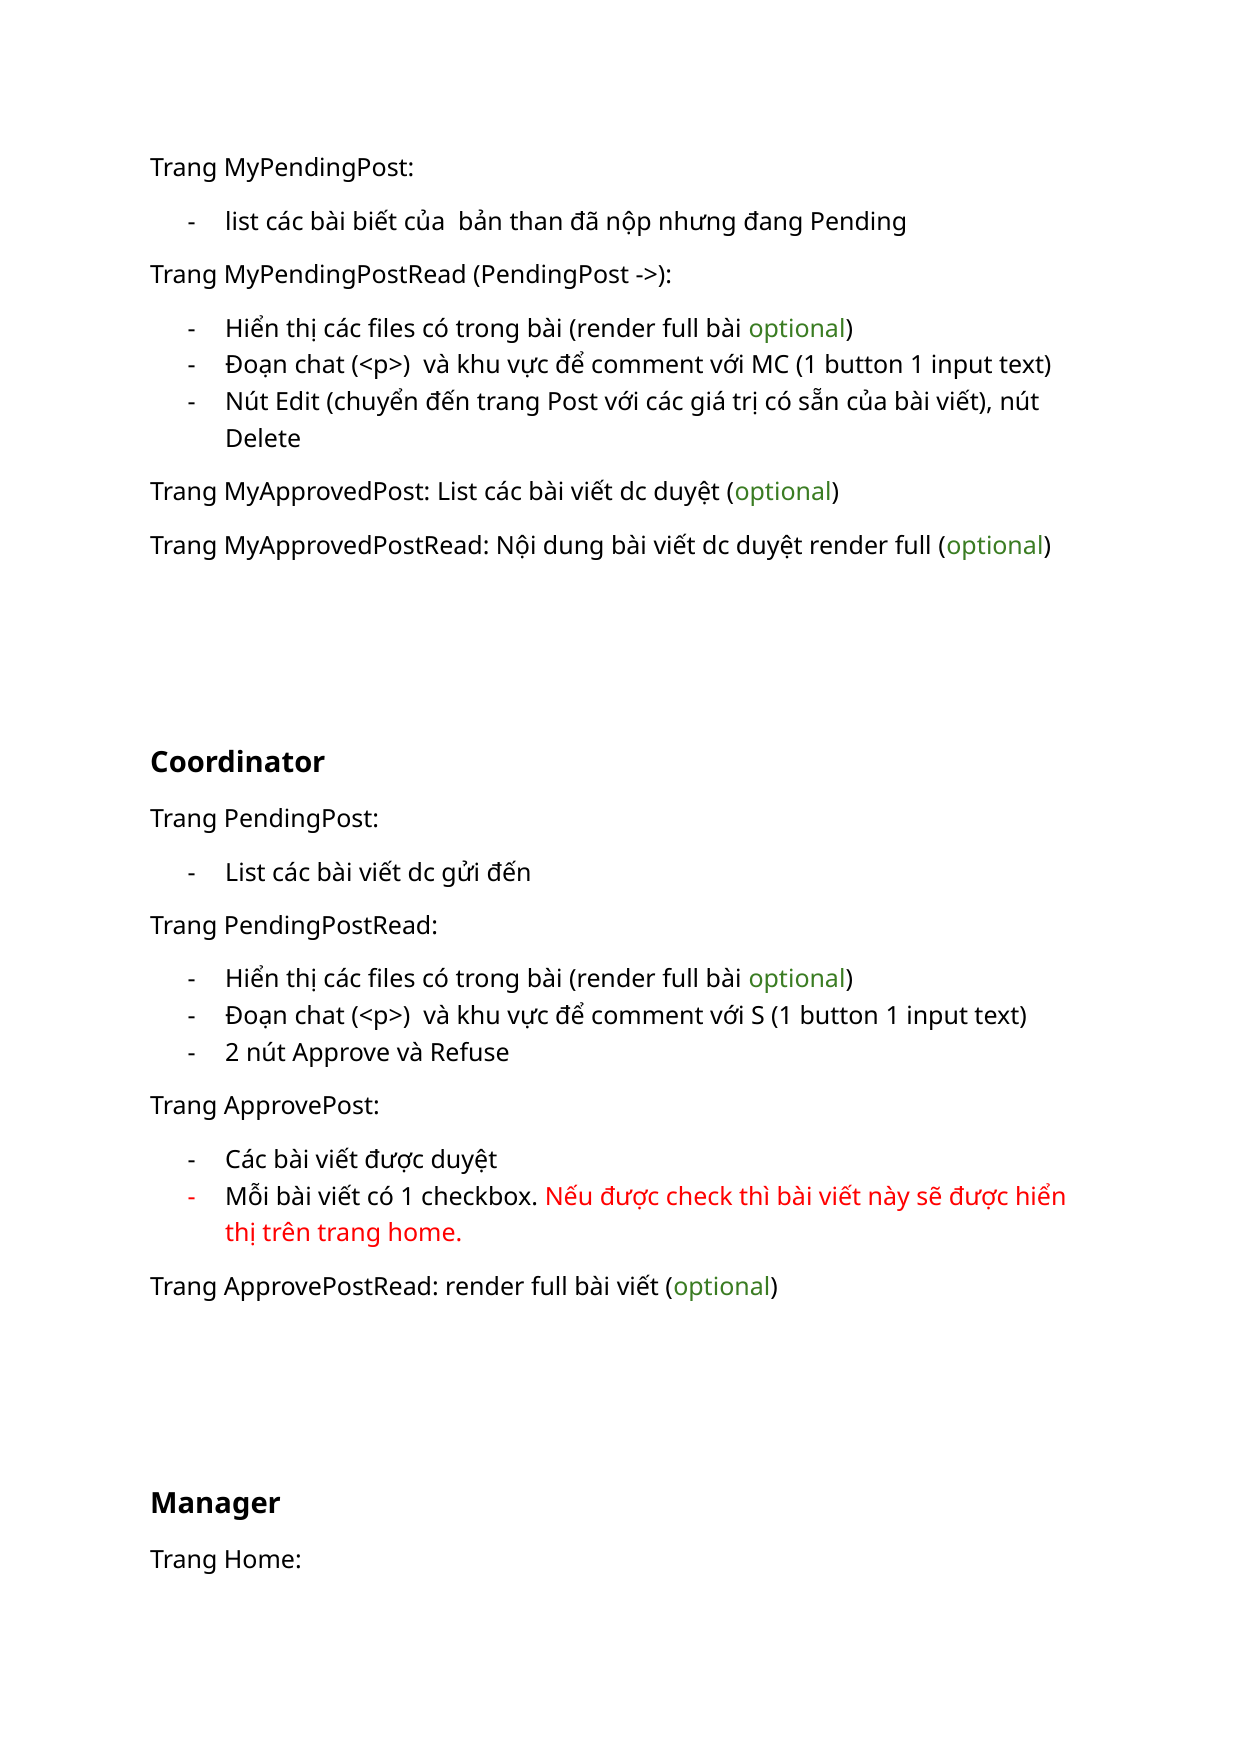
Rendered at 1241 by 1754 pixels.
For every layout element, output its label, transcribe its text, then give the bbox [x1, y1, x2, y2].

list List các bài viết dc gửi đến [187, 854, 1090, 888]
list list các bài biết của bản than đã nộp nhưng đang Pending [187, 203, 1090, 237]
text Trang MyApprovedPostRead: Nội dung bài viết dc duyệt render full (optional) [150, 527, 1090, 562]
list Mỗi bài viết có 1 checkbox. Nếu được check thì bài viết này sẽ được hiển thị trên trang home. [187, 1178, 1090, 1249]
text Trang MyPendingPostRead (PendingPost ->): [150, 257, 1090, 291]
text Trang ApprovePostRead: render full bài viết (optional) [150, 1268, 1090, 1302]
text Trang PendingPostRead: [150, 908, 1090, 942]
list Nút Edit (chuyển đến trang Post với các giá trị có sẵn của bài viết), nút Delete [187, 384, 1090, 455]
list Hiển thị các files có trong bài (render full bài optional) [187, 961, 1090, 995]
text Trang MyPendingPost: [150, 150, 1090, 184]
text Trang Home: [150, 1542, 1090, 1576]
list Các bài viết được duyệt [187, 1141, 1090, 1176]
list 2 nút Approve và Refuse [187, 1034, 1090, 1069]
text Manager [150, 1482, 1090, 1522]
text Trang ApprovePost: [150, 1088, 1090, 1122]
list Đoạn chat (<p>) và khu vực để comment với MC (1 button 1 input text) [187, 347, 1090, 381]
text Coordinator [150, 741, 1090, 781]
list Hiển thị các files có trong bài (render full bài optional) [187, 310, 1090, 344]
text Trang PendingPost: [150, 801, 1090, 835]
list Đoạn chat (<p>) và khu vực để comment với S (1 button 1 input text) [187, 998, 1090, 1032]
text Trang MyApprovedPost: List các bài viết dc duyệt (optional) [150, 474, 1090, 508]
